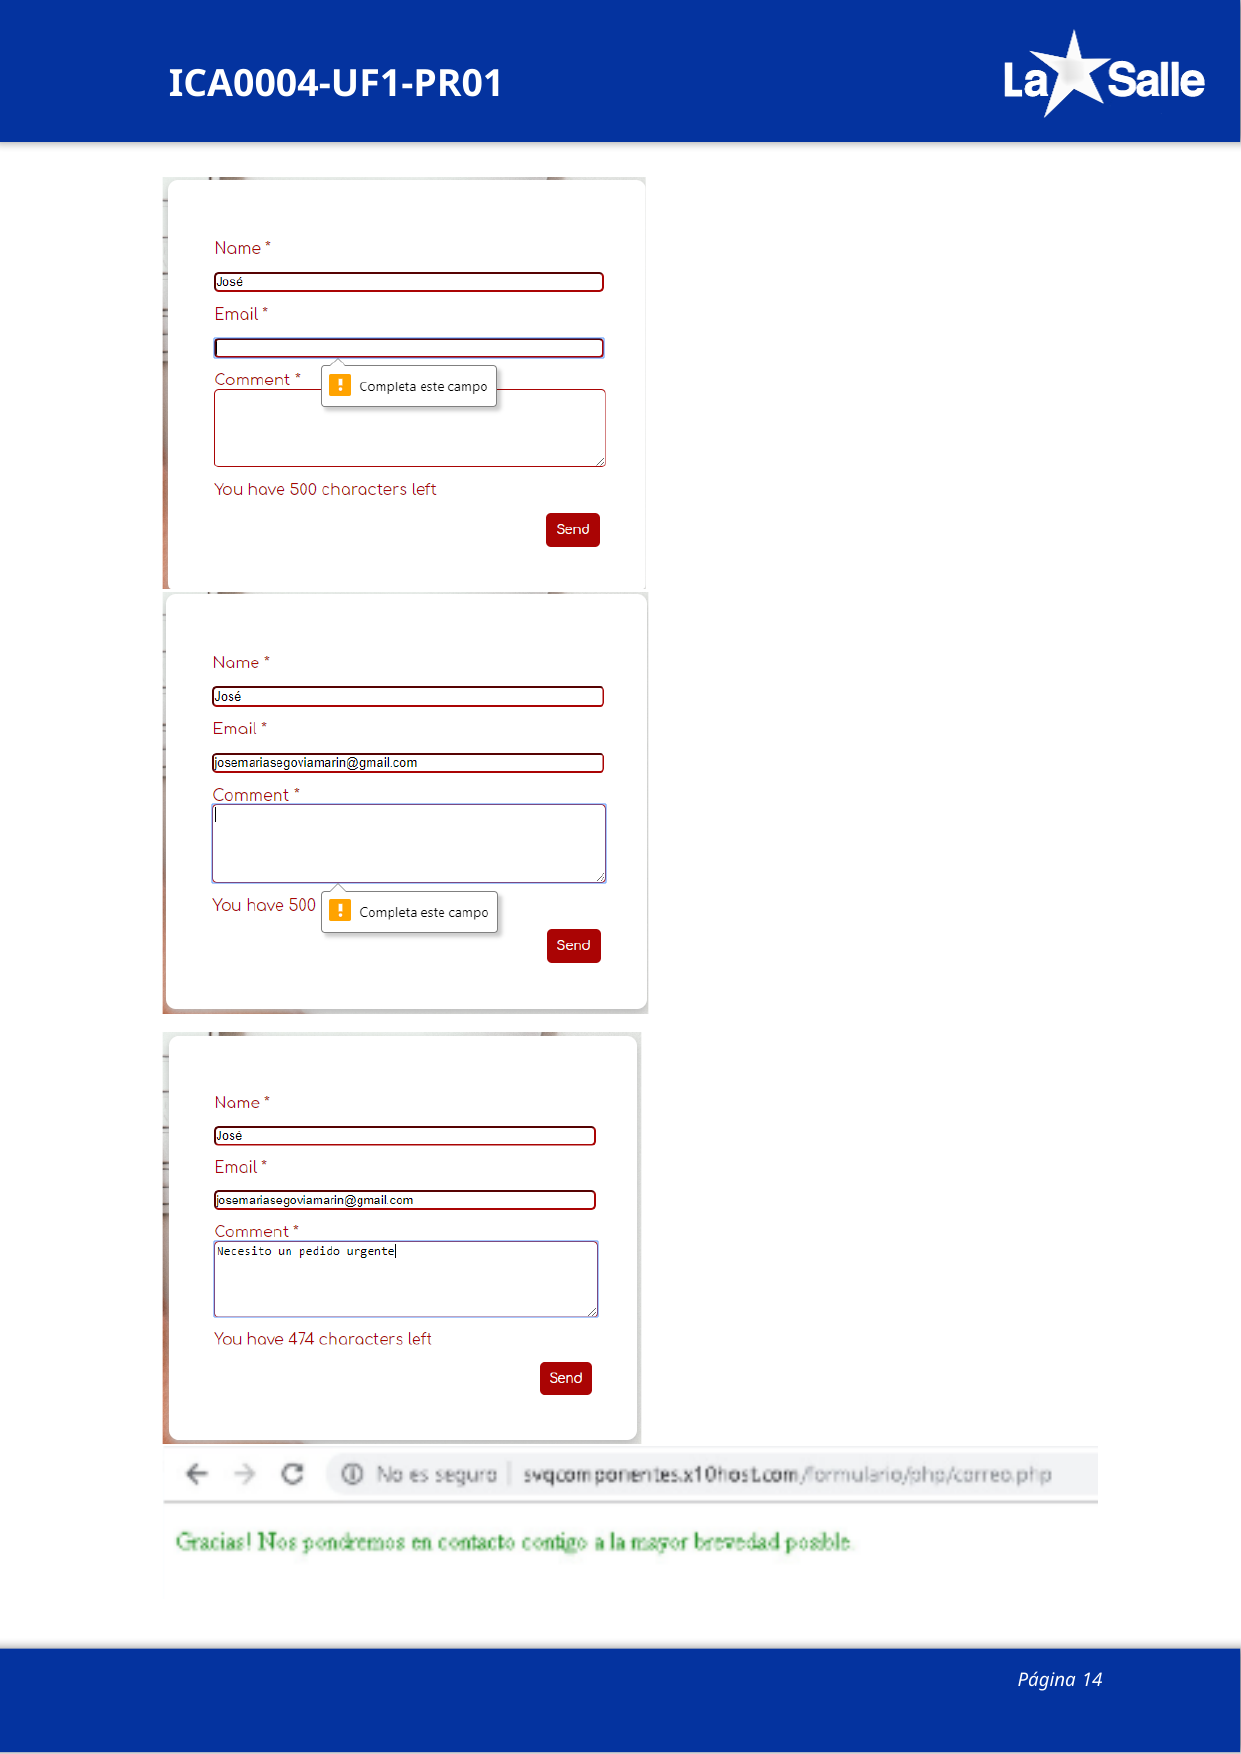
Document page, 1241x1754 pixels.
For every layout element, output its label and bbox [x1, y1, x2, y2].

picture [162, 592, 649, 1014]
picture [162, 177, 646, 589]
picture [995, 22, 1214, 124]
picture [162, 1446, 1098, 1599]
picture [162, 1032, 642, 1444]
